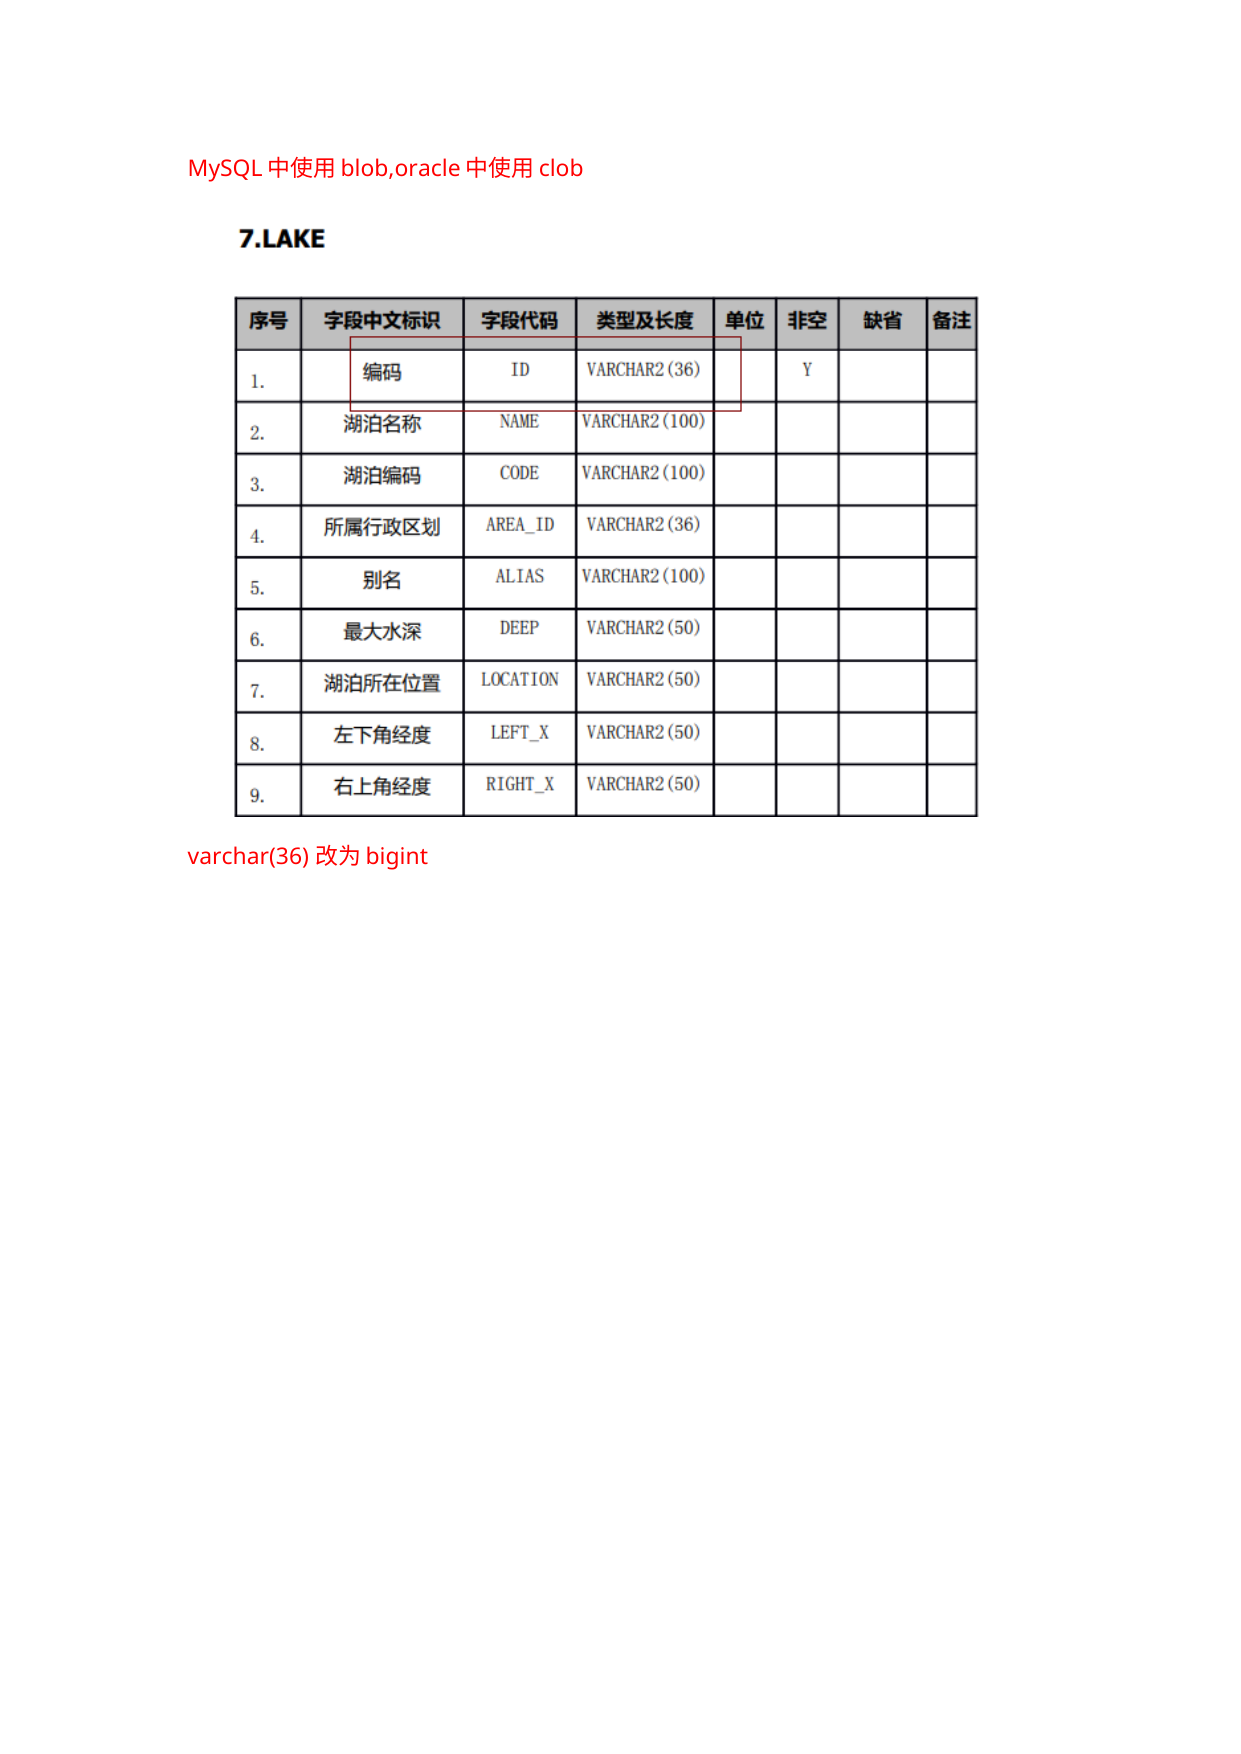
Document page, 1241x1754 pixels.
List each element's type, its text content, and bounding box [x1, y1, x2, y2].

picture [187, 204, 1053, 817]
list varchar(36) 改为bigint [187, 838, 1053, 871]
list MySQL中使用blob,oracle中使用clob [187, 150, 1053, 183]
